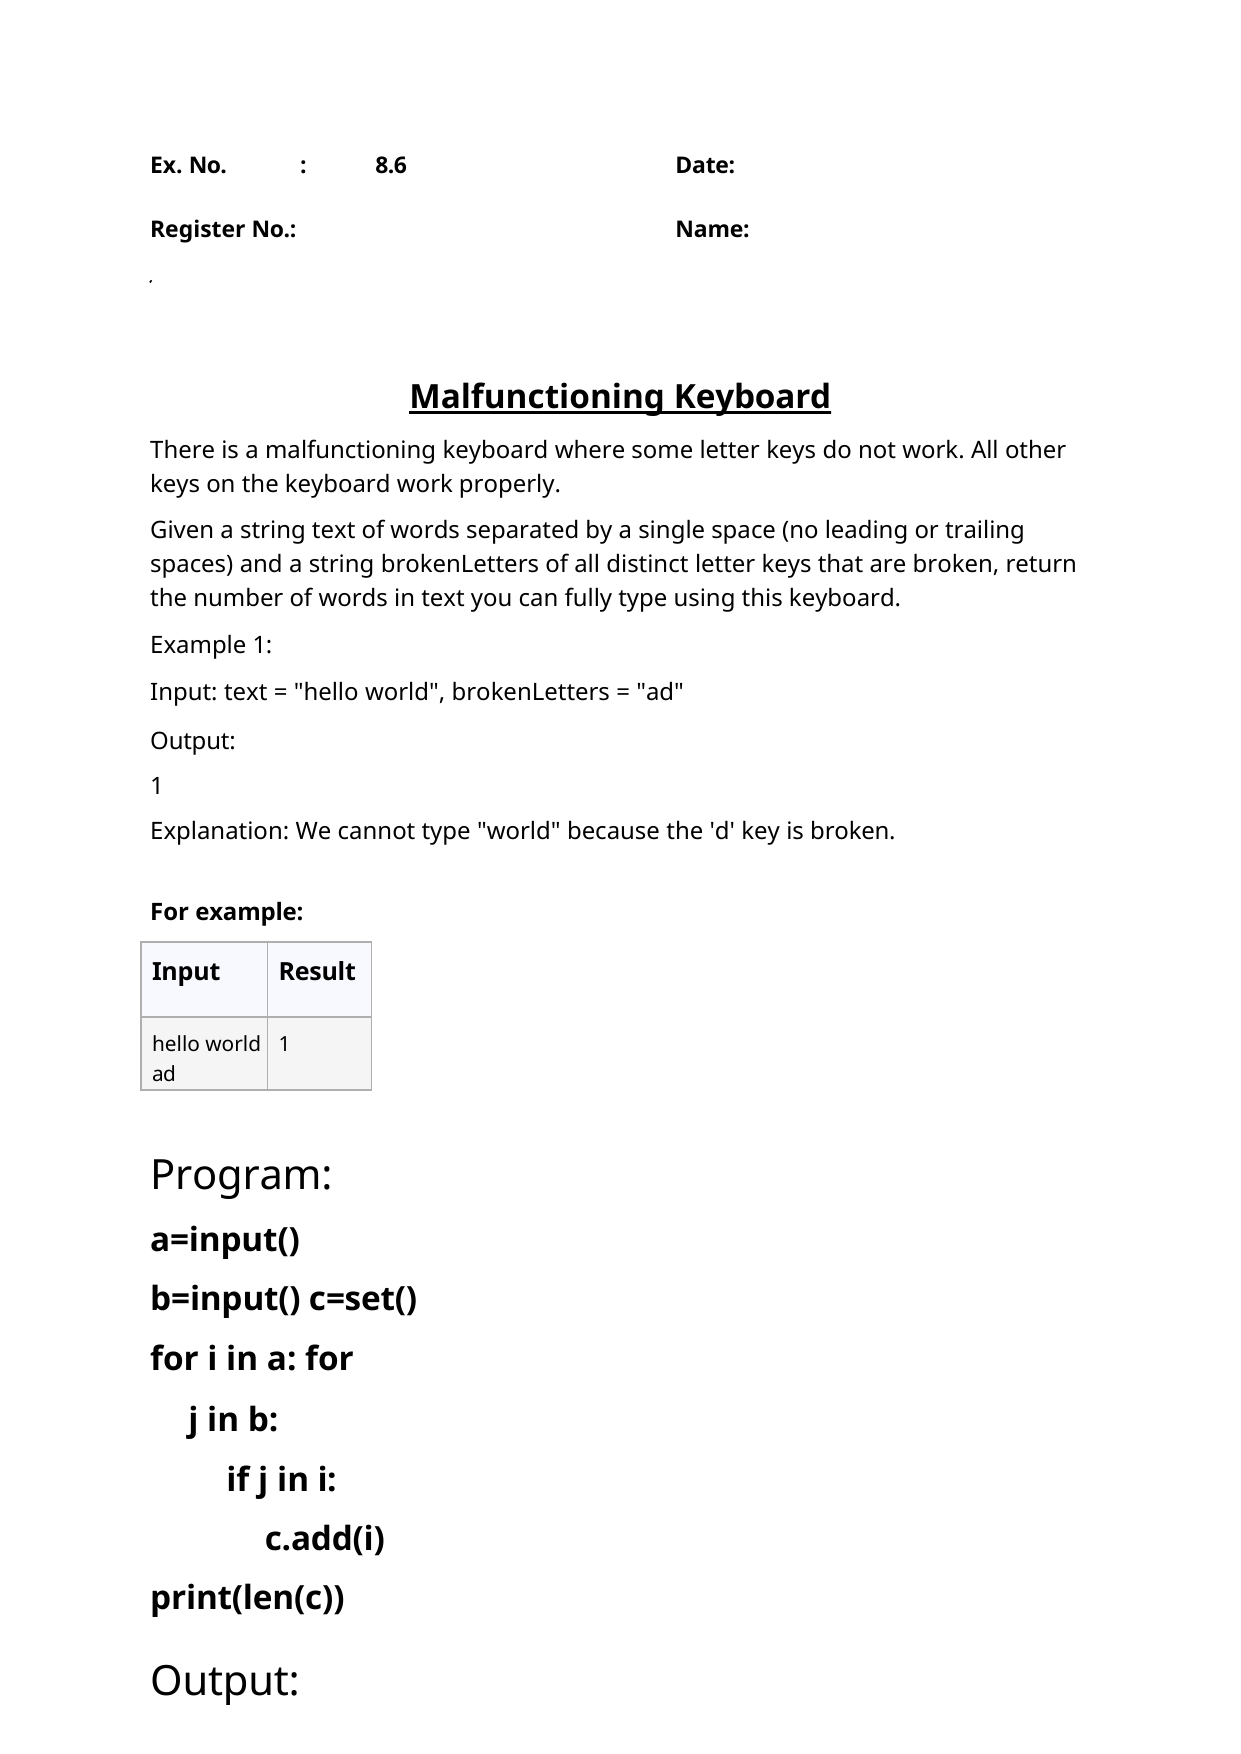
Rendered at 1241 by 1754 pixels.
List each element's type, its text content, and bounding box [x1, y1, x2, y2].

table_header Input [142, 943, 267, 1016]
text Example 1: [150, 628, 1173, 660]
text Explanation: We cannot type "world" because the 'd' key is broken. [150, 814, 1173, 847]
text if j in i: [226, 1456, 1173, 1501]
text for i in a: for j in b: [150, 1335, 355, 1441]
text Register No.: Name: [150, 213, 1173, 245]
text Given a string text of words separated by a single space (no leading or trailing spaces) and a string brokenLetters of all distinct letter keys that are broken, return the number of words in text you can fully type using this keyboard. [150, 513, 1092, 614]
text Input: text = "hello world", brokenLetters = "ad" Output: [150, 674, 689, 756]
text Ex. No. : 8.6 Date: [150, 149, 1173, 180]
subtitle Output: [150, 1651, 1173, 1707]
text print(len(c)) [150, 1574, 1173, 1619]
text c.add(i) [264, 1514, 1173, 1560]
table_header Result [268, 943, 371, 1016]
text For example: [150, 895, 1173, 928]
text There is a malfunctioning keyboard where some letter keys do not work. All other keys on the keyboard work properly. [150, 432, 1092, 499]
table_cell hello world ad [142, 1018, 267, 1089]
text Malfunctioning Keyboard [129, 373, 1111, 418]
text 1 [150, 773, 1173, 800]
text Program: a=input() b=input() c=set() [150, 1145, 421, 1320]
table_cell 1 [268, 1018, 371, 1089]
